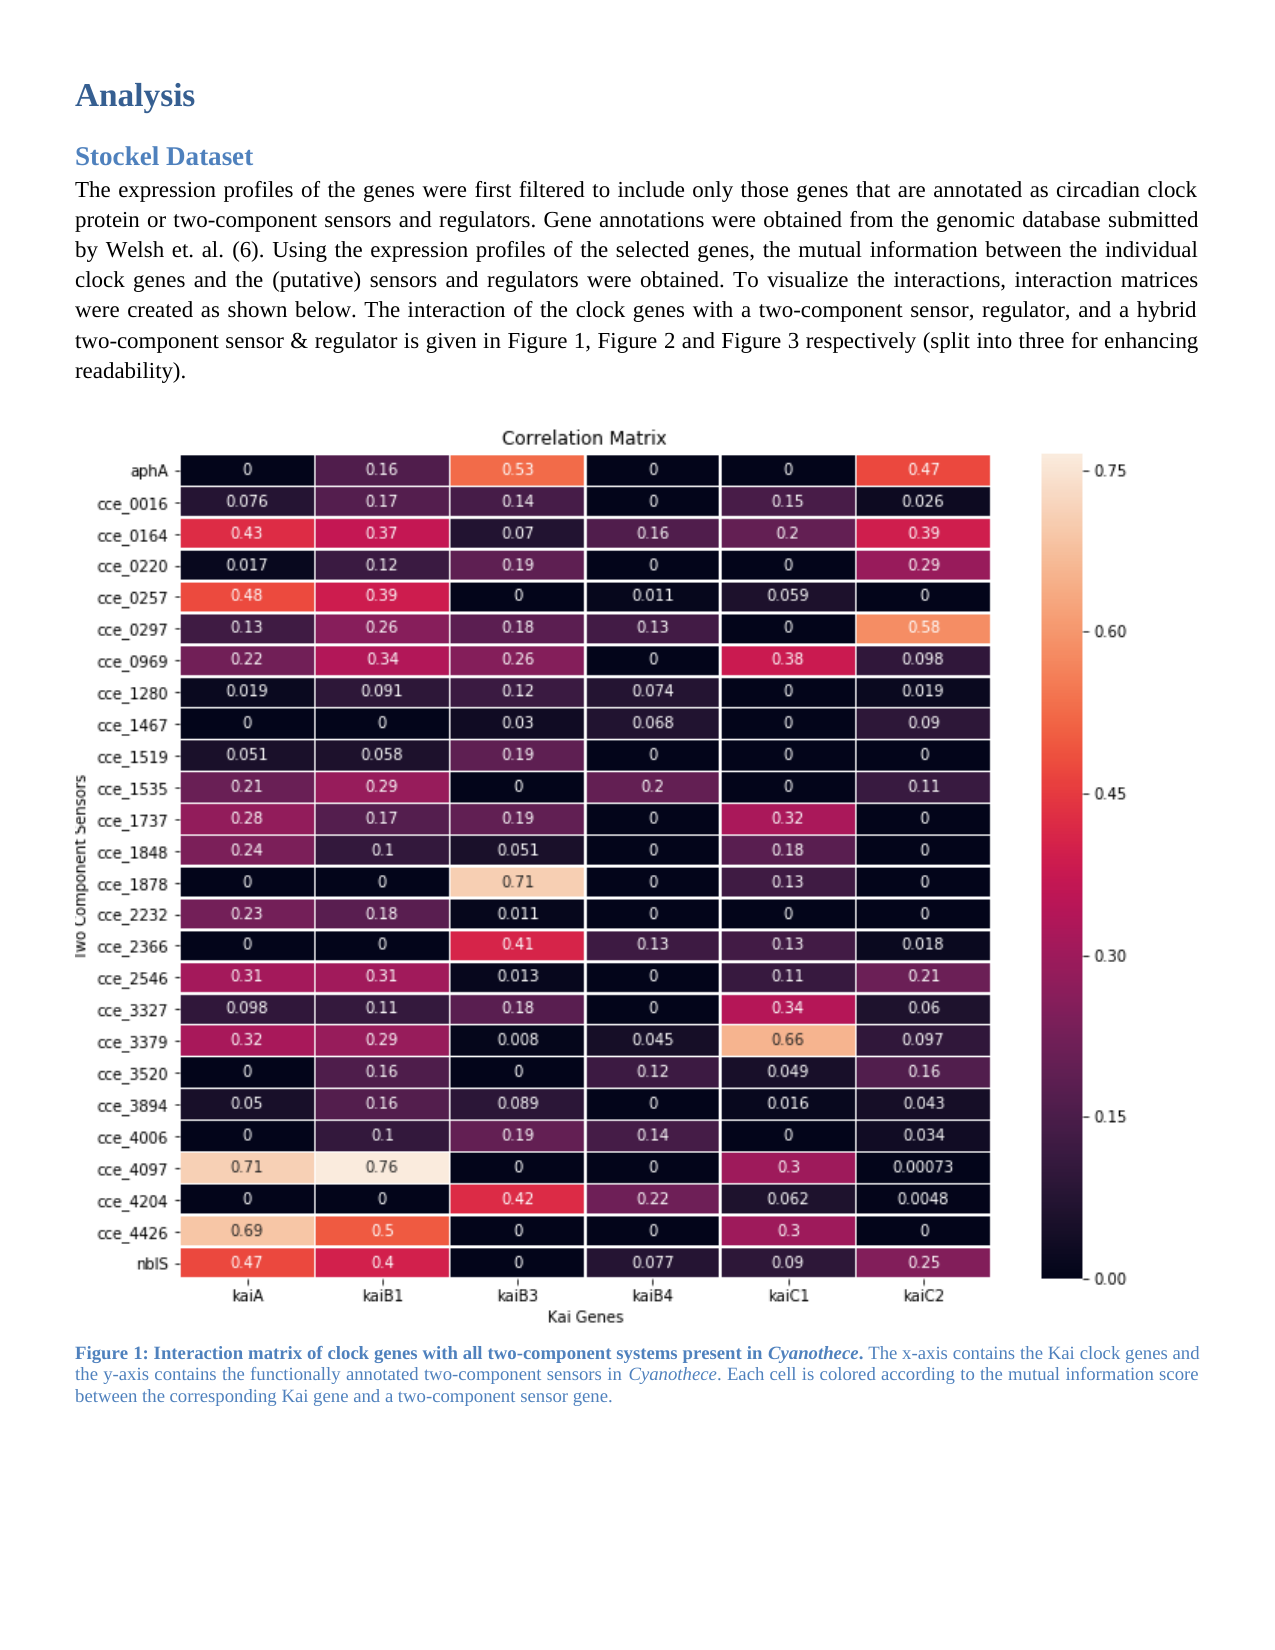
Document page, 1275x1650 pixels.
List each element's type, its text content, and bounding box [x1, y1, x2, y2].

picture [75, 407, 1163, 1338]
text The expression profiles of the genes were first filtered to include only those genes that are annotated as circadian clock protein or two-component sensors and regulators. Gene annotations were obtained from the genomic database submitted by Welsh et. al.. Using the expression profiles of the selected genes, the mutual information between the individual clock genes and the (putative) sensors and regulators were obtained. To visualize the interactions, interaction matrices were created as shown below. The interaction of the clock genes with a two-component sensor, regulator, and a hybrid two-component sensor & regulator is given in Figure 1, Figure 2 and Figure 3 respectively (split into three for enhancing readability). [75, 176, 1200, 383]
subtitle Stockel Dataset [75, 140, 1200, 171]
text Figure 1: Interaction matrix of clock genes with all two-component systems present in Cyanothece. The x-axis contains the Kai clock genes and the y-axis contains the functionally annotated two-component sensors in Cyanothece. Each cell is colored according to the mutual information score between the corresponding Kai gene and a two-component sensor gene. [75, 1342, 1200, 1406]
subtitle Analysis [75, 75, 1200, 113]
